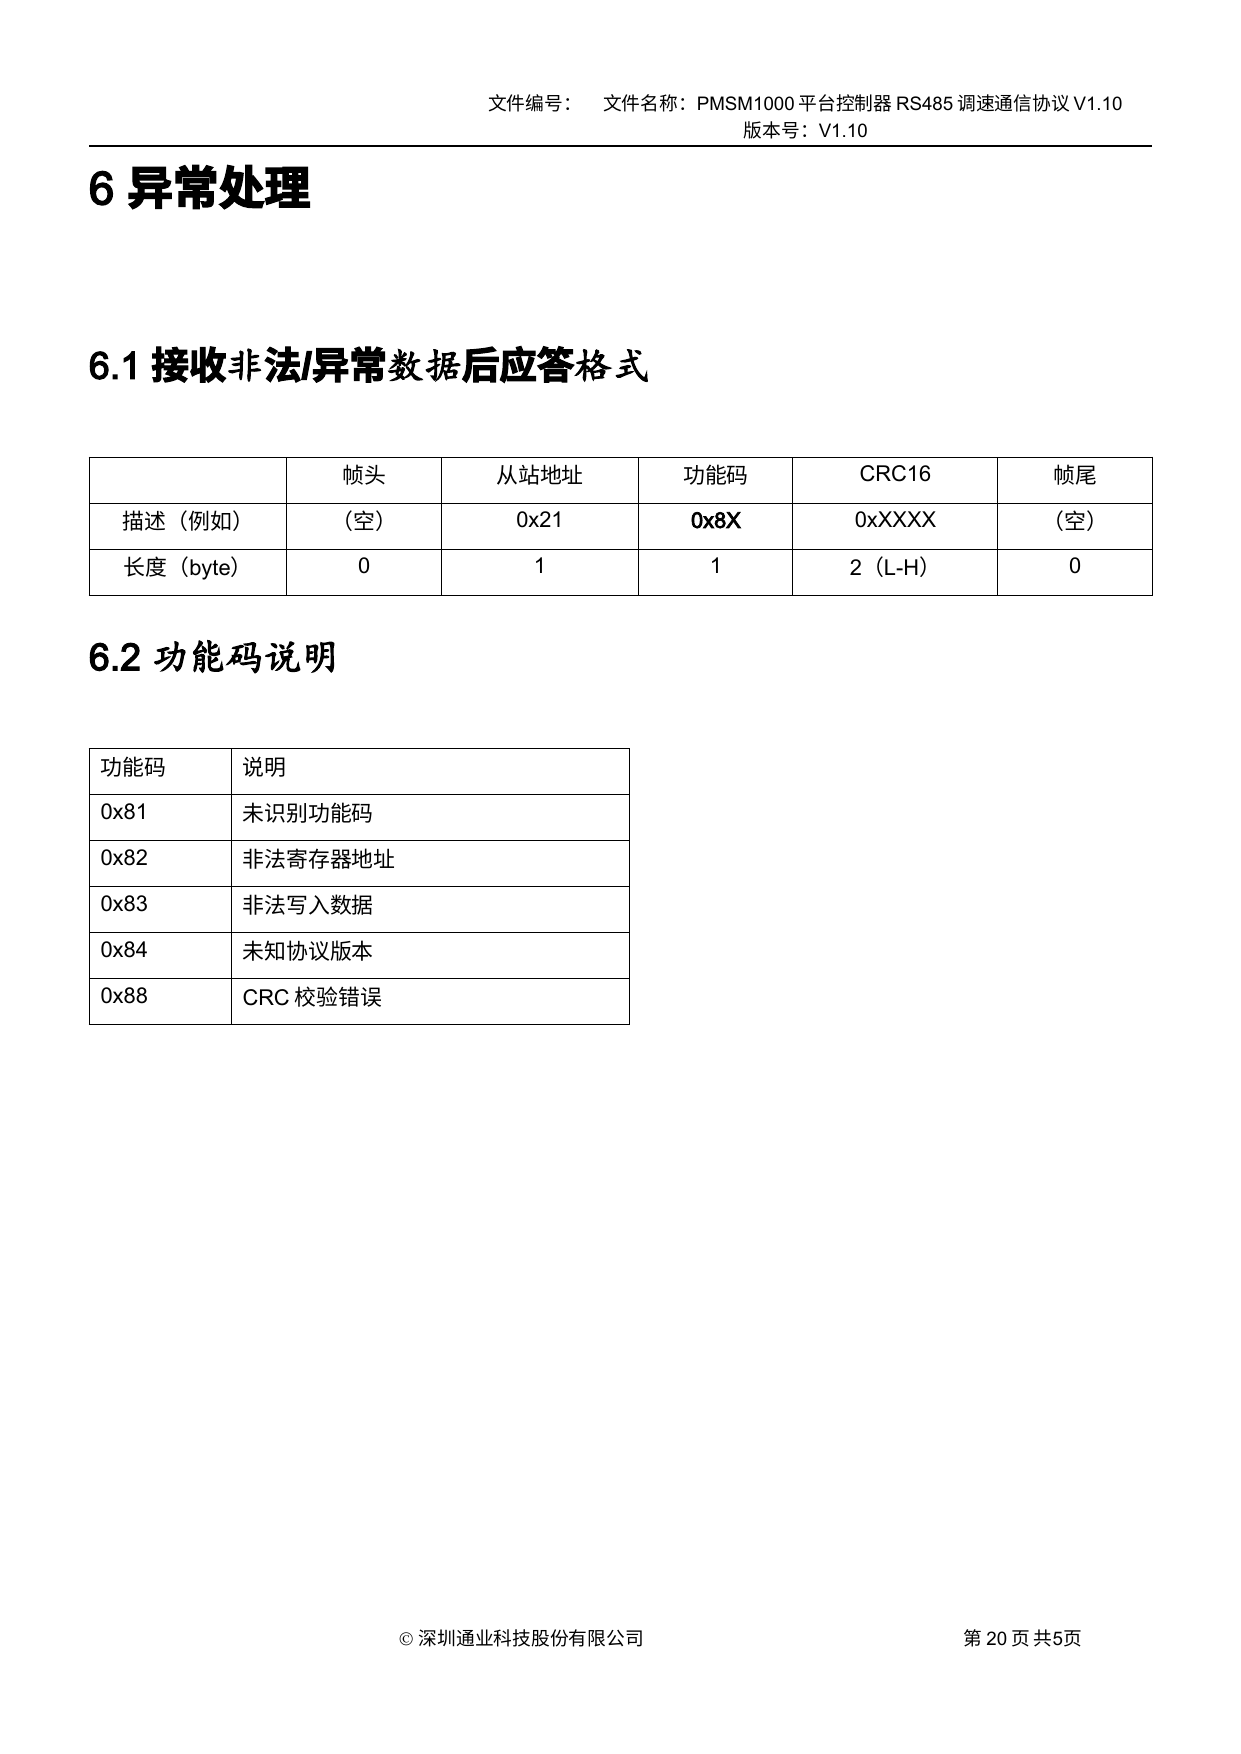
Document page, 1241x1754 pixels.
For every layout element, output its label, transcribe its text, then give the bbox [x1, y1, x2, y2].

table_cell 0x8X [639, 504, 792, 549]
table_cell 0x81 [90, 795, 231, 840]
table_cell 0x82 [90, 841, 231, 886]
table_header 从站地址 [442, 458, 638, 503]
table_cell 长度（byte） [90, 550, 286, 595]
table_cell 描述（例如） [90, 504, 286, 549]
table_cell （空） [287, 504, 441, 549]
table_header 帧头 [287, 458, 441, 503]
table_cell 1 [442, 550, 638, 595]
subtitle 异常处理 [89, 154, 1152, 219]
table_header 功能码 [90, 749, 231, 794]
table_cell 0 [287, 550, 441, 595]
table_cell 未识别功能码 [232, 795, 629, 840]
table_header 帧尾 [998, 458, 1152, 503]
table_cell 非法寄存器地址 [232, 841, 629, 886]
table_cell 0xXXXX [793, 504, 997, 549]
subtitle 接收非法/异常数据后应答格式 [89, 331, 1152, 396]
table_header [90, 458, 286, 503]
table_cell 0x84 [90, 933, 231, 978]
table_header 说明 [232, 749, 629, 794]
table_cell 0 [998, 550, 1152, 595]
table_cell 0x88 [90, 979, 231, 1024]
table_cell 非法写入数据 [232, 887, 629, 932]
table_cell （空） [998, 504, 1152, 549]
table_header CRC16 [793, 458, 997, 503]
table_cell 未知协议版本 [232, 933, 629, 978]
table_cell 2（L-H） [793, 550, 997, 595]
table_cell 1 [639, 550, 792, 595]
table_cell 0x83 [90, 887, 231, 932]
table_cell 0x21 [442, 504, 638, 549]
table_header 功能码 [639, 458, 792, 503]
table_cell CRC校验错误 [232, 979, 629, 1024]
subtitle 功能码说明 [89, 623, 1152, 688]
